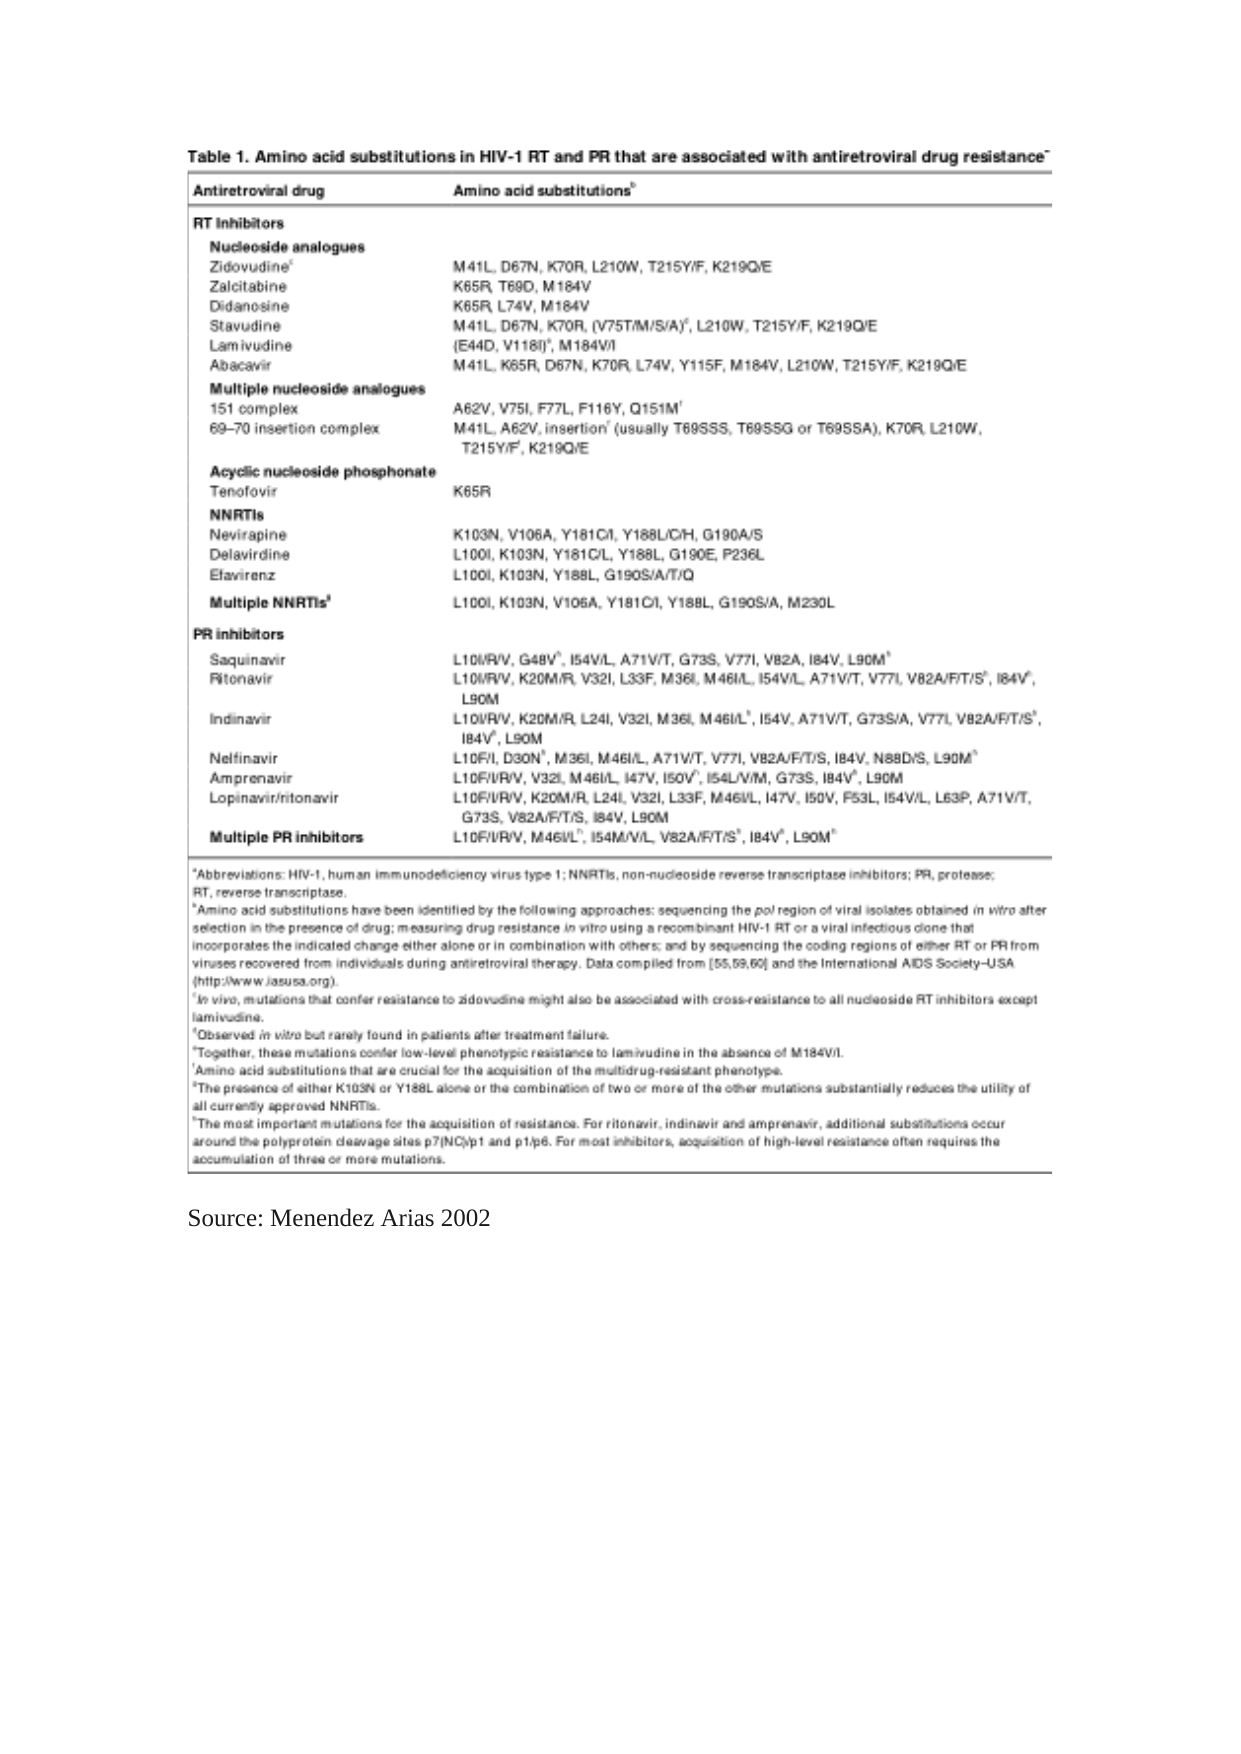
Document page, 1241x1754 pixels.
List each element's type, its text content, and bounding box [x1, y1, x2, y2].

text Source: Menendez Arias 2002 [187, 1203, 1053, 1232]
picture [187, 150, 1053, 1174]
